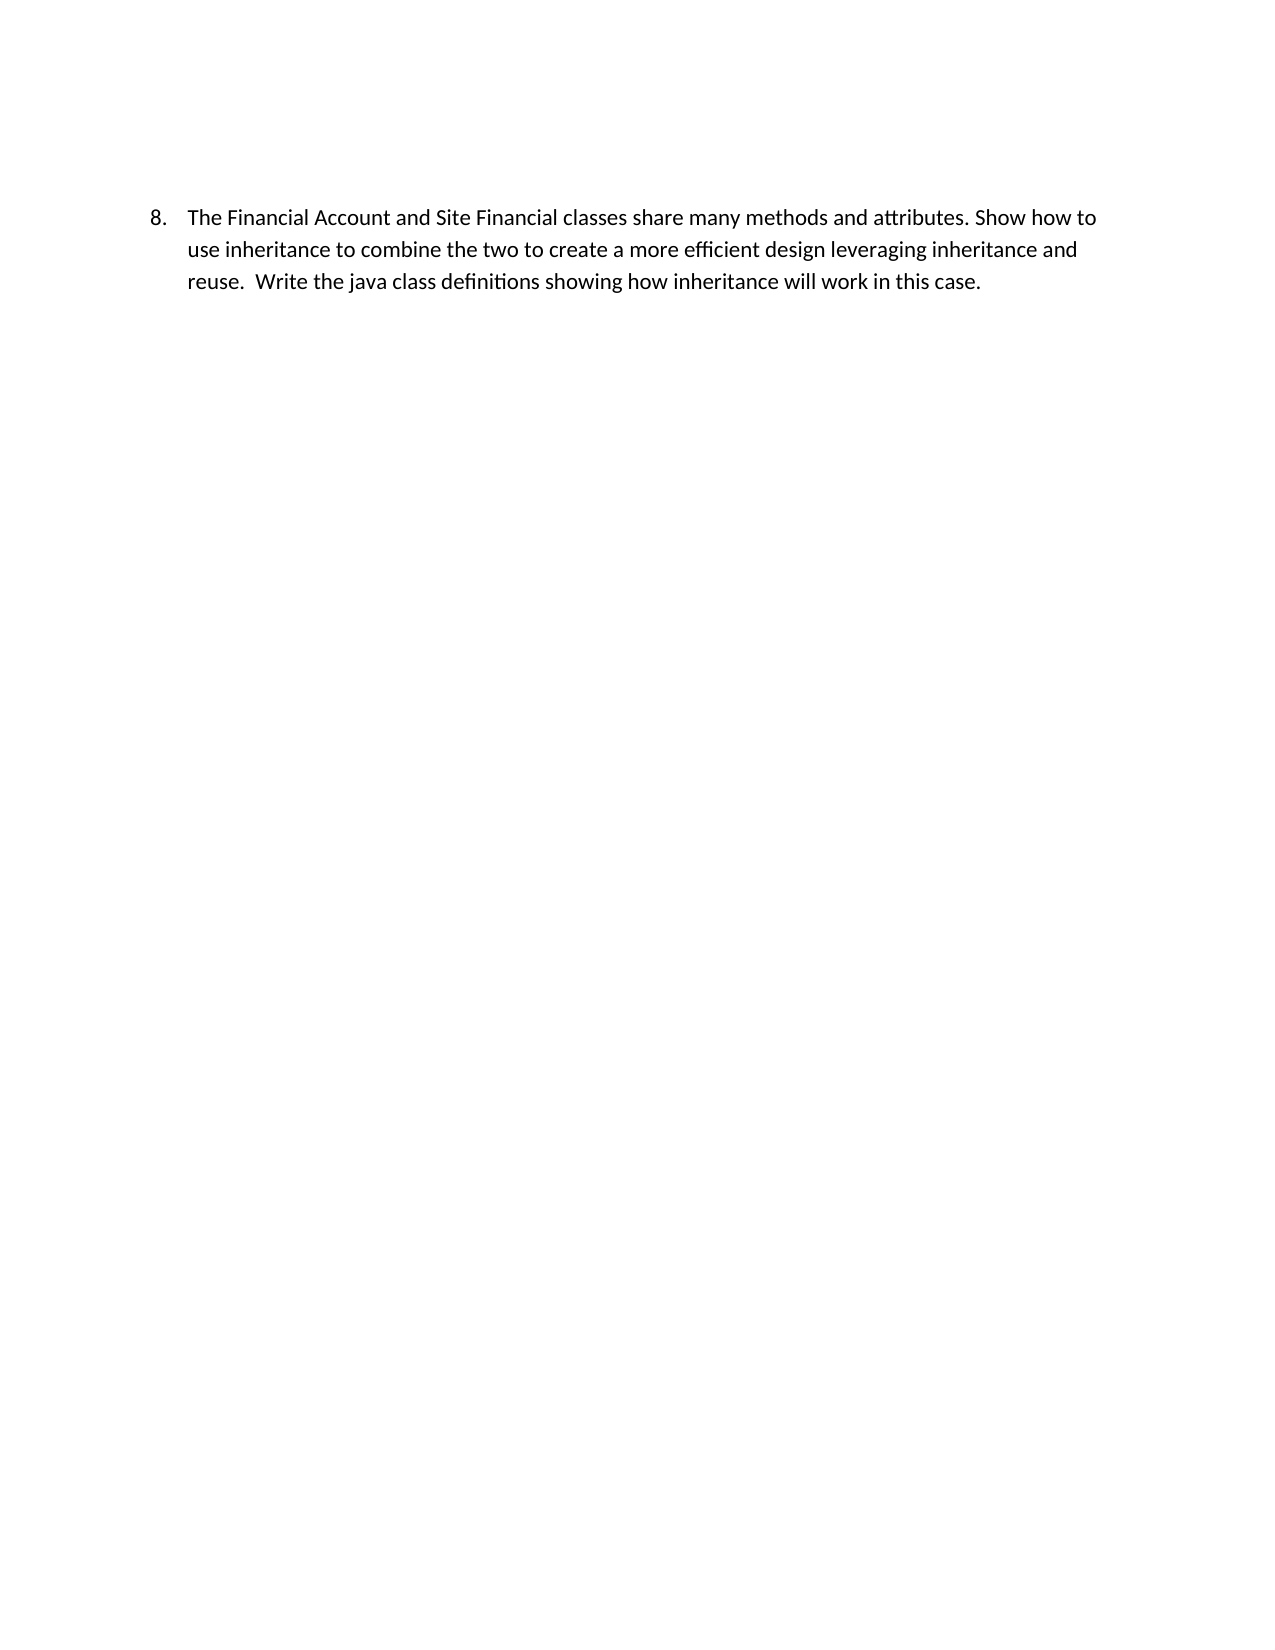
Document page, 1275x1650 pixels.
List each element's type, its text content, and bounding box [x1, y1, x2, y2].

list The Financial Account and Site Financial classes share many methods and attributes. Show how to use inheritance to combine the two to create a more efficient design leveraging inheritance and reuse. Write the java class definitions showing how inheritance will work in this case. [150, 203, 1125, 295]
